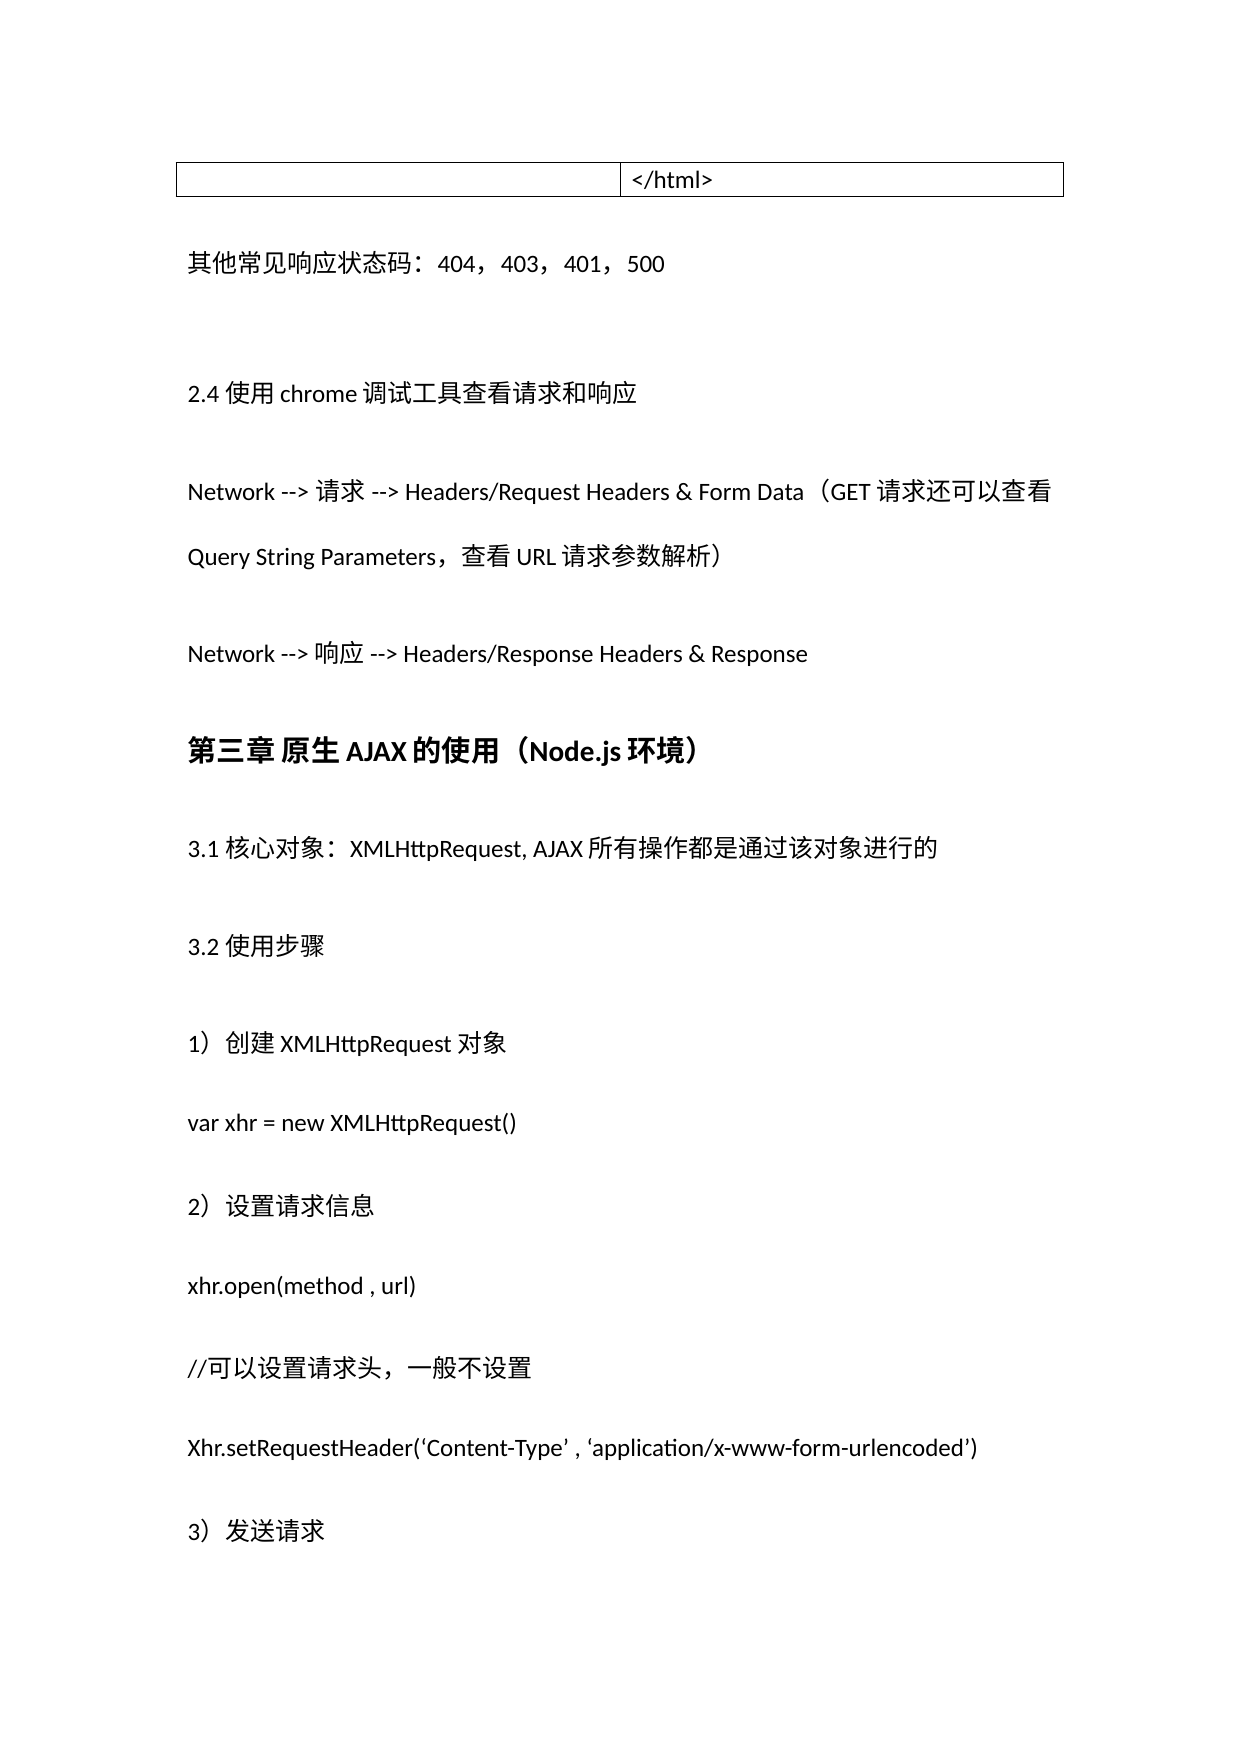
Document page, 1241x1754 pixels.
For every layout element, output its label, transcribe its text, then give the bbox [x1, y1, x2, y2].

list Network --> 响应 --> Headers/Response Headers & Response [187, 619, 1053, 684]
list Network --> 请求 --> Headers/Request Headers & Form Data（GET请求还可以查看Query String Parameters，查看URL请求参数解析） [187, 457, 1053, 587]
list 2.4 使用chrome调试工具查看请求和响应 [187, 359, 1053, 424]
list var xhr = new XMLHttpRequest() [187, 1107, 1053, 1139]
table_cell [621, 163, 1063, 196]
list //可以设置请求头，一般不设置 [187, 1334, 1053, 1399]
list 使用步骤 [187, 912, 1053, 977]
list xhr.open(method , url) [187, 1269, 1053, 1302]
list 发送请求 [187, 1497, 1053, 1562]
list Xhr.setRequestHeader(‘Content-Type’ , ‘application/x-www-form-urlencoded’) [187, 1432, 1053, 1464]
list 核心对象：XMLHttpRequest, AJAX所有操作都是通过该对象进行的 [187, 814, 1053, 879]
table_cell 体 [177, 163, 620, 196]
list 原生AJAX的使用（Node.js环境） [187, 717, 1053, 782]
list 其他常见响应状态码：404，403，401，500 [187, 229, 1053, 294]
list 设置请求信息 [187, 1172, 1053, 1237]
list 创建XMLHttpRequest对象 [187, 1009, 1053, 1074]
